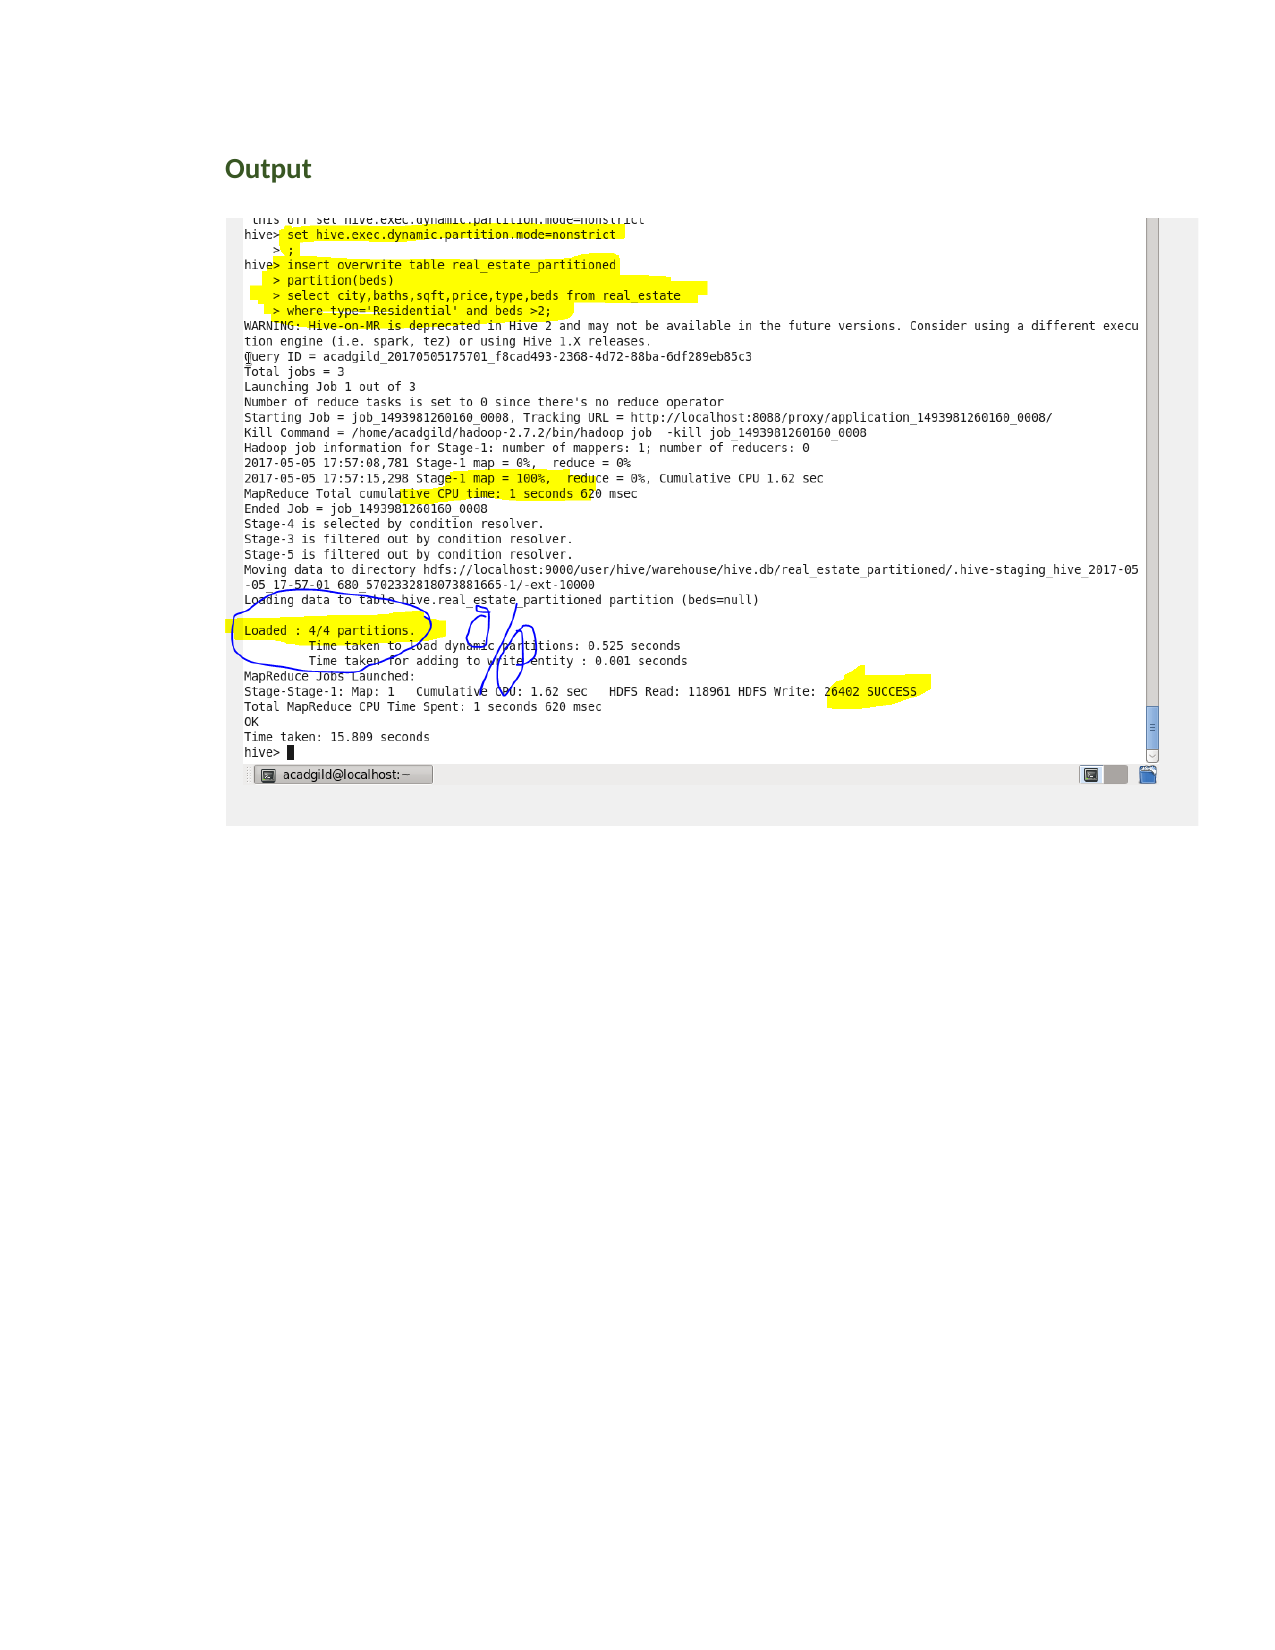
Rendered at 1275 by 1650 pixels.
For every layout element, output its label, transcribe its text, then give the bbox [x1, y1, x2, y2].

picture [225, 218, 1199, 826]
list Output [225, 150, 1125, 216]
